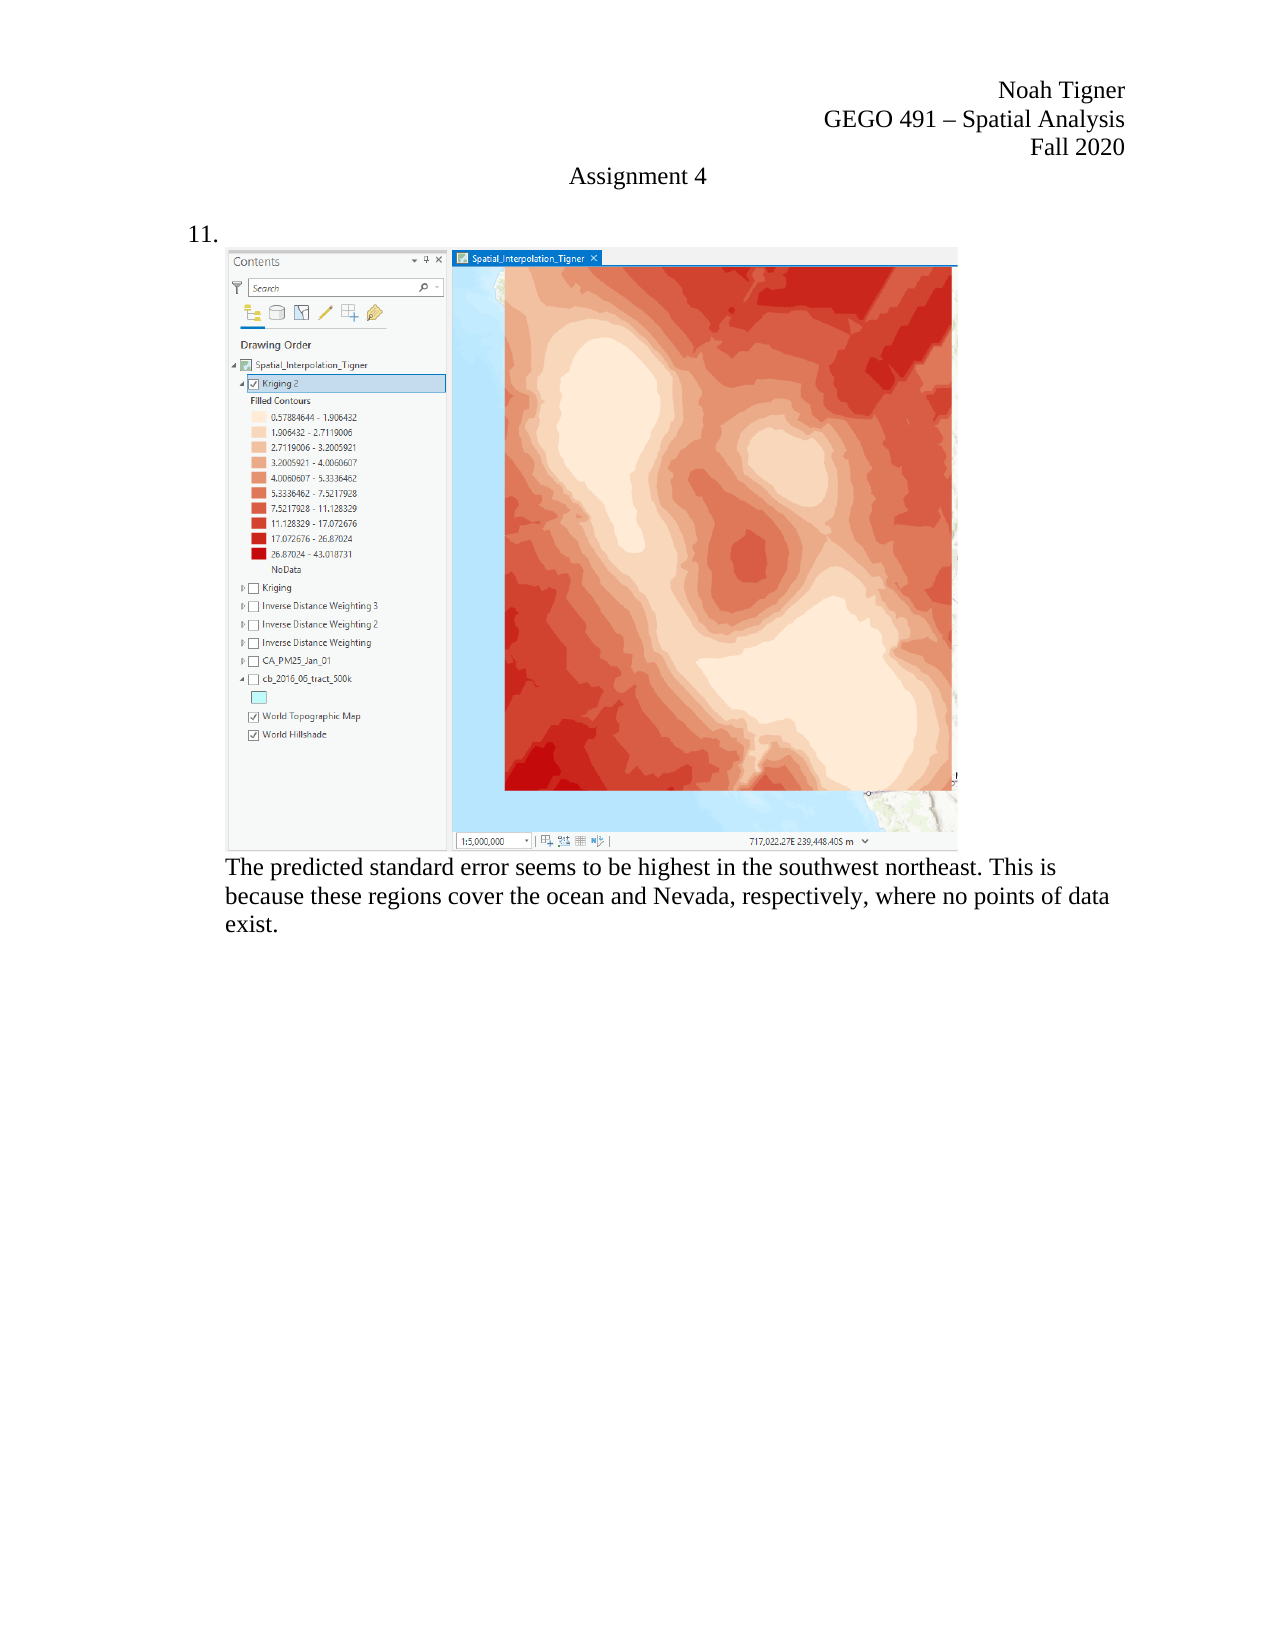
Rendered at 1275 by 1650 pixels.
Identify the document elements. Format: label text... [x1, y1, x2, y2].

picture [225, 247, 958, 852]
list The predicted standard error seems to be highest in the southwest northeast. This is because these regions cover the ocean and Nevada, respectively, where no points of data exist. [225, 852, 1125, 938]
